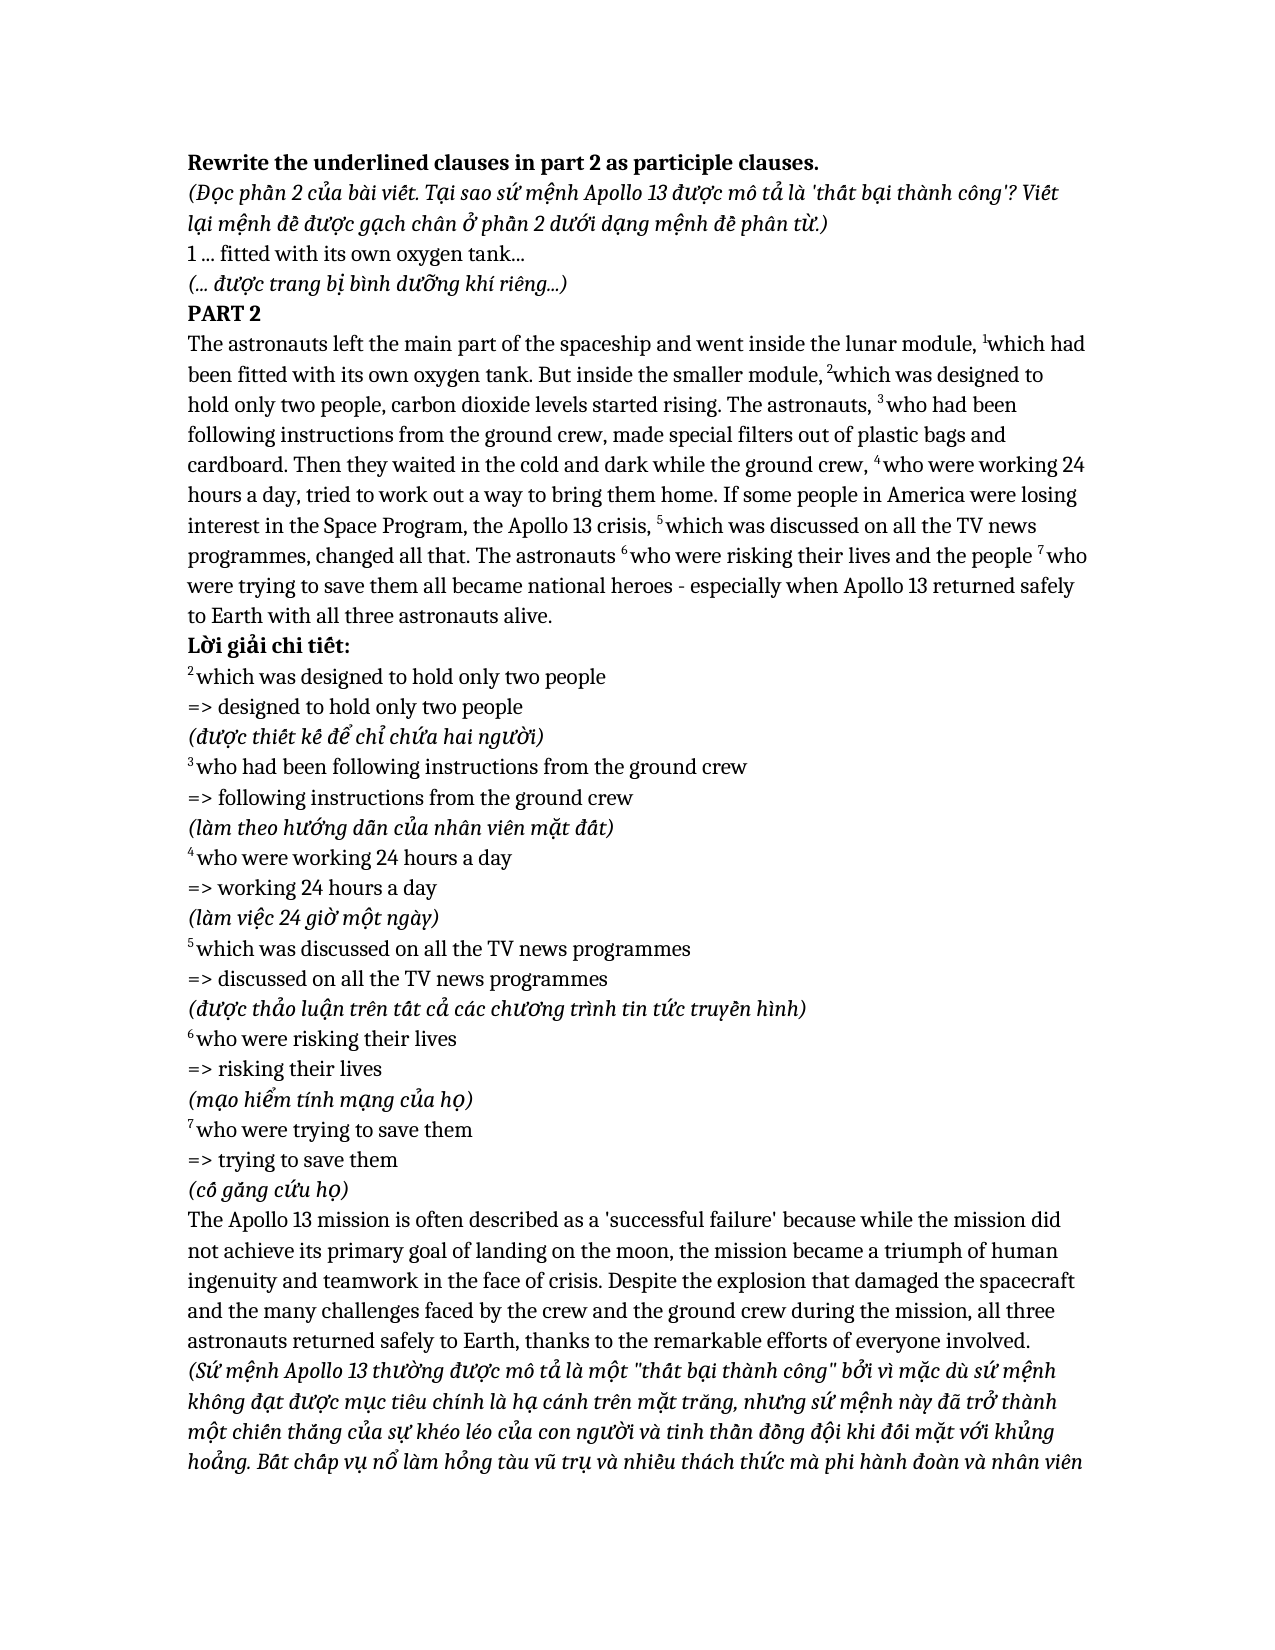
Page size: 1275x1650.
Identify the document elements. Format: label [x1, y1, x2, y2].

text [187, 150, 1087, 1475]
